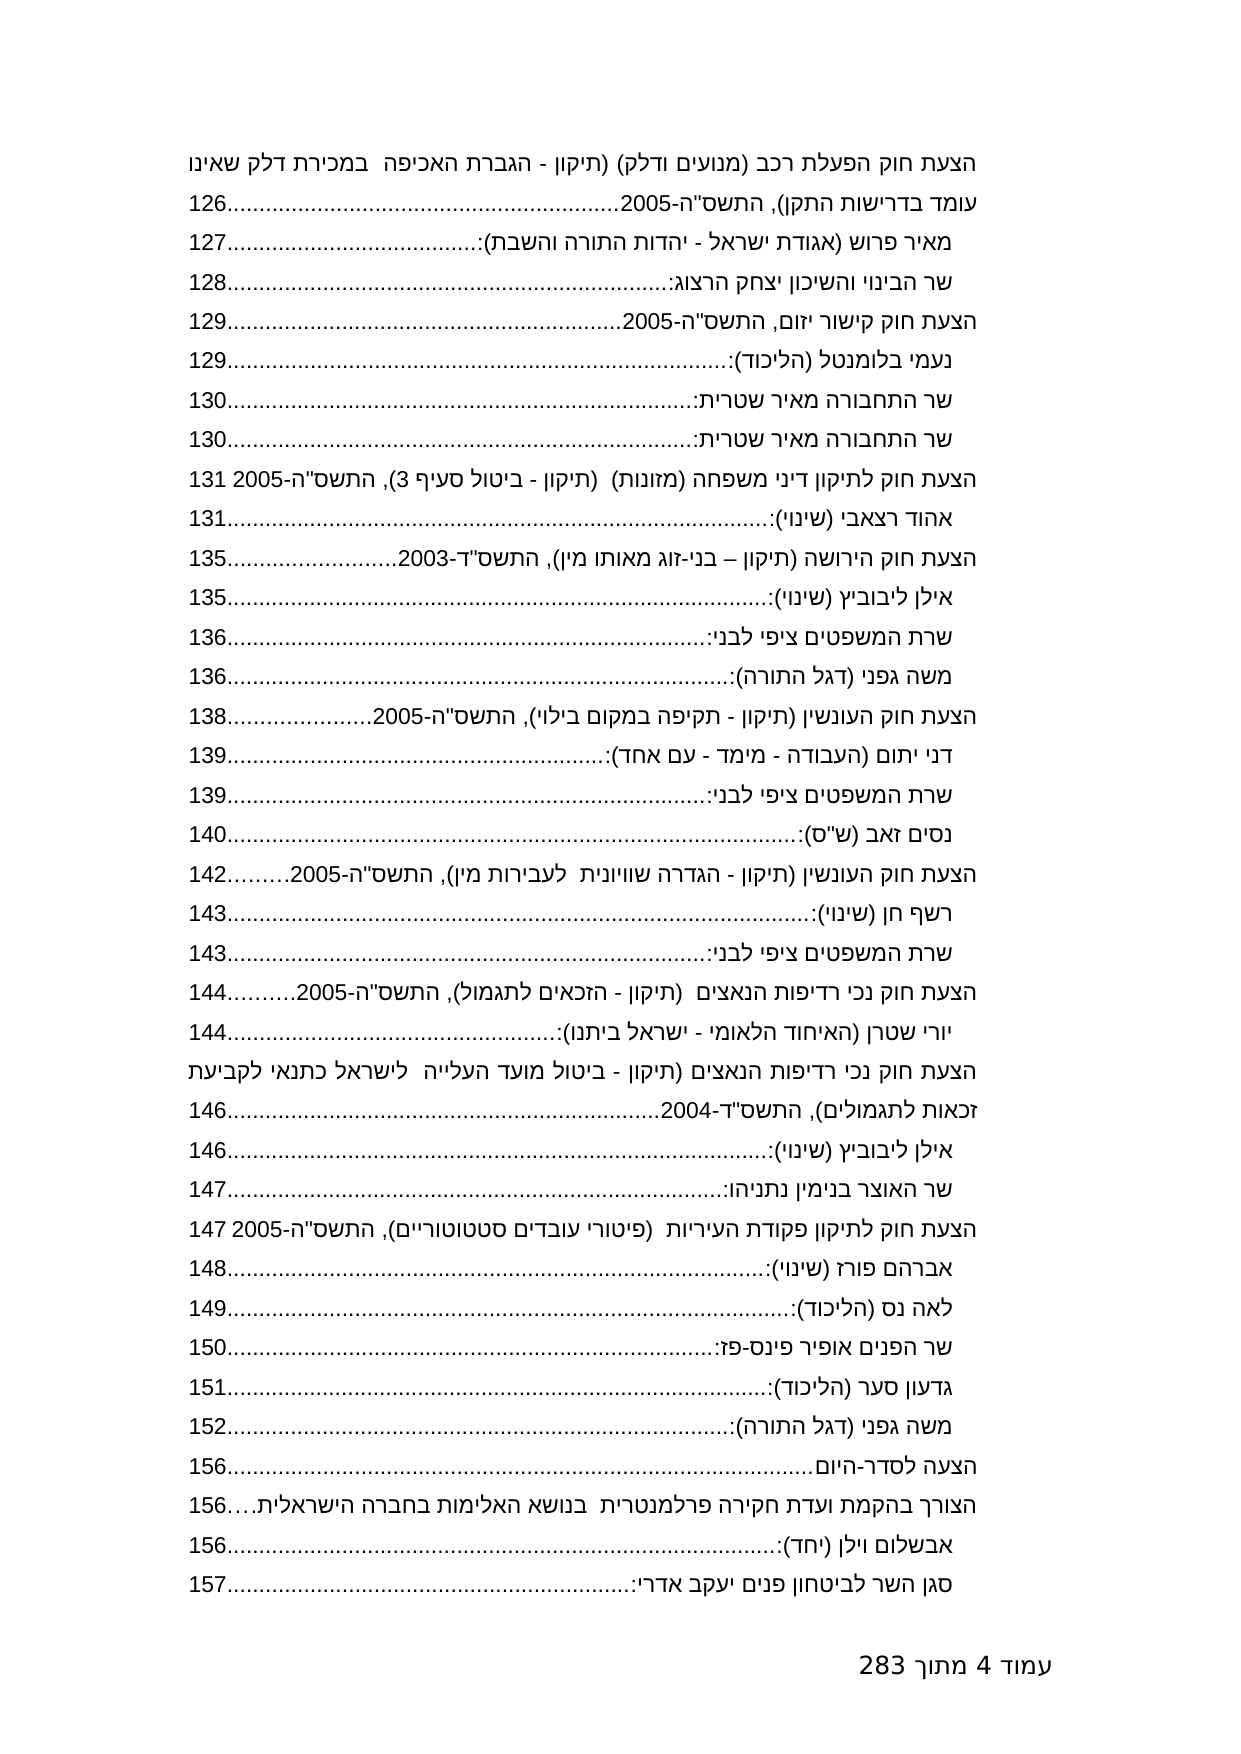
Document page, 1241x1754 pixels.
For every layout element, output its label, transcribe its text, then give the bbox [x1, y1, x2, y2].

text שרת המשפטים ציפי לבני: 139 [187, 782, 953, 808]
text סגן השר לביטחון פנים יעקב אדרי: 157 [187, 1571, 953, 1598]
text אבשלום וילן (יחד): 156 [187, 1532, 953, 1558]
text משה גפני (דגל התורה): 152 [187, 1413, 953, 1440]
text נסים זאב (ש"ס): 140 [187, 821, 953, 847]
text שר הבינוי והשיכון יצחק הרצוג: 128 [187, 268, 953, 295]
text נעמי בלומנטל (הליכוד): 129 [187, 347, 953, 374]
text הצעת חוק העונשין (תיקון - הגדרה שוויונית לעבירות מין), התשס"ה-2005 142 [187, 861, 978, 887]
text אילן ליבוביץ (שינוי): 135 [187, 584, 953, 611]
text הצעת חוק הירושה (תיקון – בני-זוג מאותו מין), התשס"ד-2003 135 [187, 545, 978, 571]
text לאה נס (הליכוד): 149 [187, 1295, 953, 1321]
text גדעון סער (הליכוד): 151 [187, 1374, 953, 1400]
text הצעת חוק לתיקון דיני משפחה (מזונות) (תיקון - ביטול סעיף 3), התשס"ה-2005 131 [187, 466, 978, 492]
text דני יתום (העבודה - מימד - עם אחד): 139 [187, 742, 953, 768]
text שרת המשפטים ציפי לבני: 136 [187, 624, 953, 650]
text שר התחבורה מאיר שטרית: 130 [187, 426, 953, 453]
text שר האוצר בנימין נתניהו: 147 [187, 1176, 953, 1203]
text הצעה לסדר-היום 156 [187, 1453, 978, 1479]
text יורי שטרן (האיחוד הלאומי - ישראל ביתנו): 144 [187, 1018, 953, 1045]
text שרת המשפטים ציפי לבני: 143 [187, 939, 953, 966]
text הצעת חוק העונשין (תיקון - תקיפה במקום בילוי), התשס"ה-2005 138 [187, 703, 978, 729]
text הצעת חוק הפעלת רכב (מנועים ודלק) (תיקון - הגברת האכיפה במכירת דלק שאינו עומד בדרישות התקן), התשס"ה-2005 126 [187, 150, 978, 216]
text אהוד רצאבי (שינוי): 131 [187, 505, 953, 532]
text רשף חן (שינוי): 143 [187, 900, 953, 926]
text מאיר פרוש (אגודת ישראל - יהדות התורה והשבת): 127 [187, 229, 953, 255]
text שר הפנים אופיר פינס-פז: 150 [187, 1334, 953, 1361]
text שר התחבורה מאיר שטרית: 130 [187, 387, 953, 413]
text הצורך בהקמת ועדת חקירה פרלמנטרית בנושא האלימות בחברה הישראלית 156 [187, 1492, 978, 1519]
text משה גפני (דגל התורה): 136 [187, 663, 953, 689]
text הצעת חוק נכי רדיפות הנאצים (תיקון - הזכאים לתגמול), התשס"ה-2005 144 [187, 979, 978, 1005]
text הצעת חוק קישור יזום, התשס"ה-2005 129 [187, 308, 978, 334]
text הצעת חוק לתיקון פקודת העיריות (פיטורי עובדים סטטוטוריים), התשס"ה-2005 147 [187, 1216, 978, 1242]
text אברהם פורז (שינוי): 148 [187, 1255, 953, 1282]
text הצעת חוק נכי רדיפות הנאצים (תיקון - ביטול מועד העלייה לישראל כתנאי לקביעת זכאות לתגמולים), התשס"ד-2004 146 [187, 1058, 978, 1124]
text אילן ליבוביץ (שינוי): 146 [187, 1137, 953, 1163]
